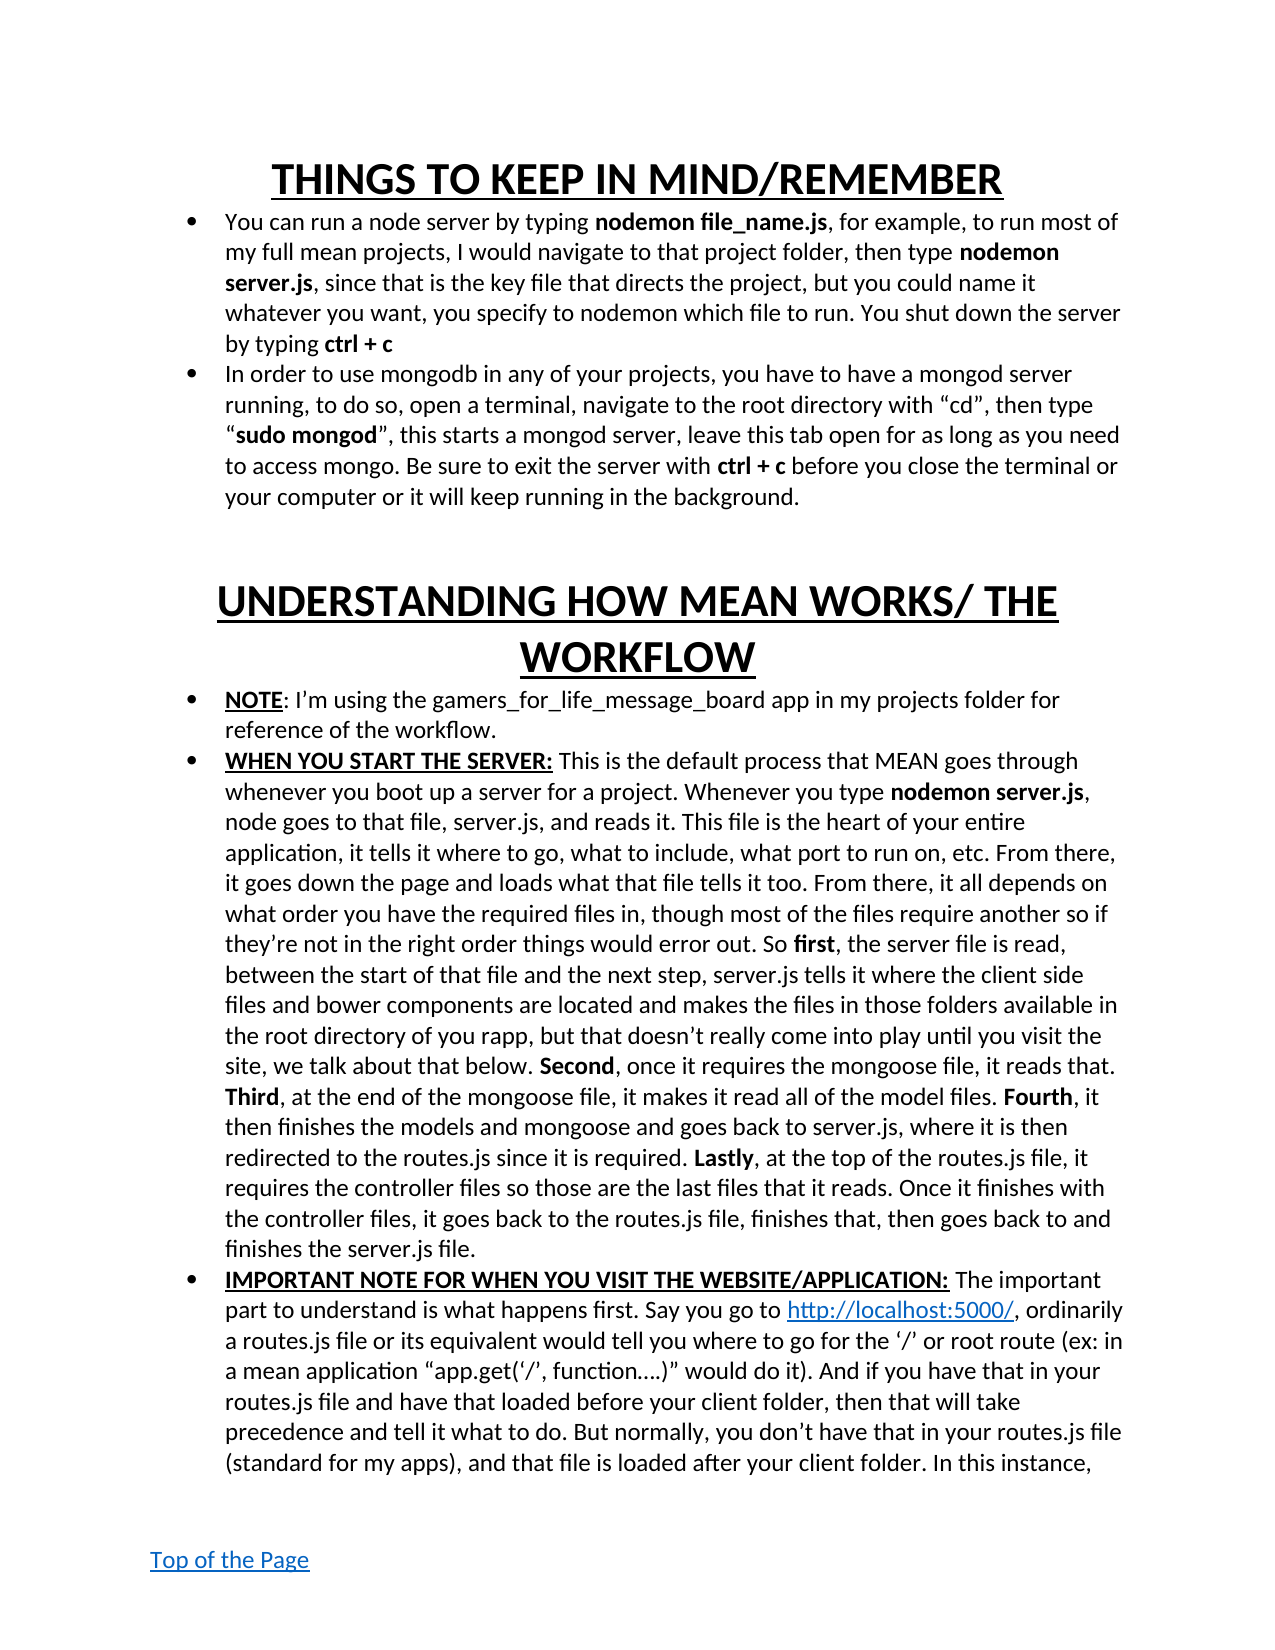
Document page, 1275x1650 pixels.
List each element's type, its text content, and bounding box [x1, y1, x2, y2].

list In order to use mongodb in any of your projects, you have to have a mongod server running, to do so, open a terminal, navigate to the root directory with “cd”, then type “sudo mongod”, this starts a mongod server, leave this tab open for as long as you need to access mongo. Be sure to exit the server with ctrl + c before you close the terminal or your computer or it will keep running in the background. [187, 358, 1125, 511]
list You can run a node server by typing nodemon file_name.js, for example, to run most of my full mean projects, I would navigate to that project folder, then type nodemon server.js, since that is the key file that directs the project, but you could name it whatever you want, you specify to nodemon which file to run. You shut down the server by typing ctrl + c [187, 206, 1125, 358]
subtitle THINGS TO KEEP IN MIND/REMEMBER [150, 150, 1125, 206]
subtitle UNDERSTANDING HOW MEAN WORKS/ THE WORKFLOW [150, 572, 1125, 684]
list NOTE: I’m using the gamers_for_life_message_board app in my projects folder for reference of the workflow. [187, 684, 1125, 745]
